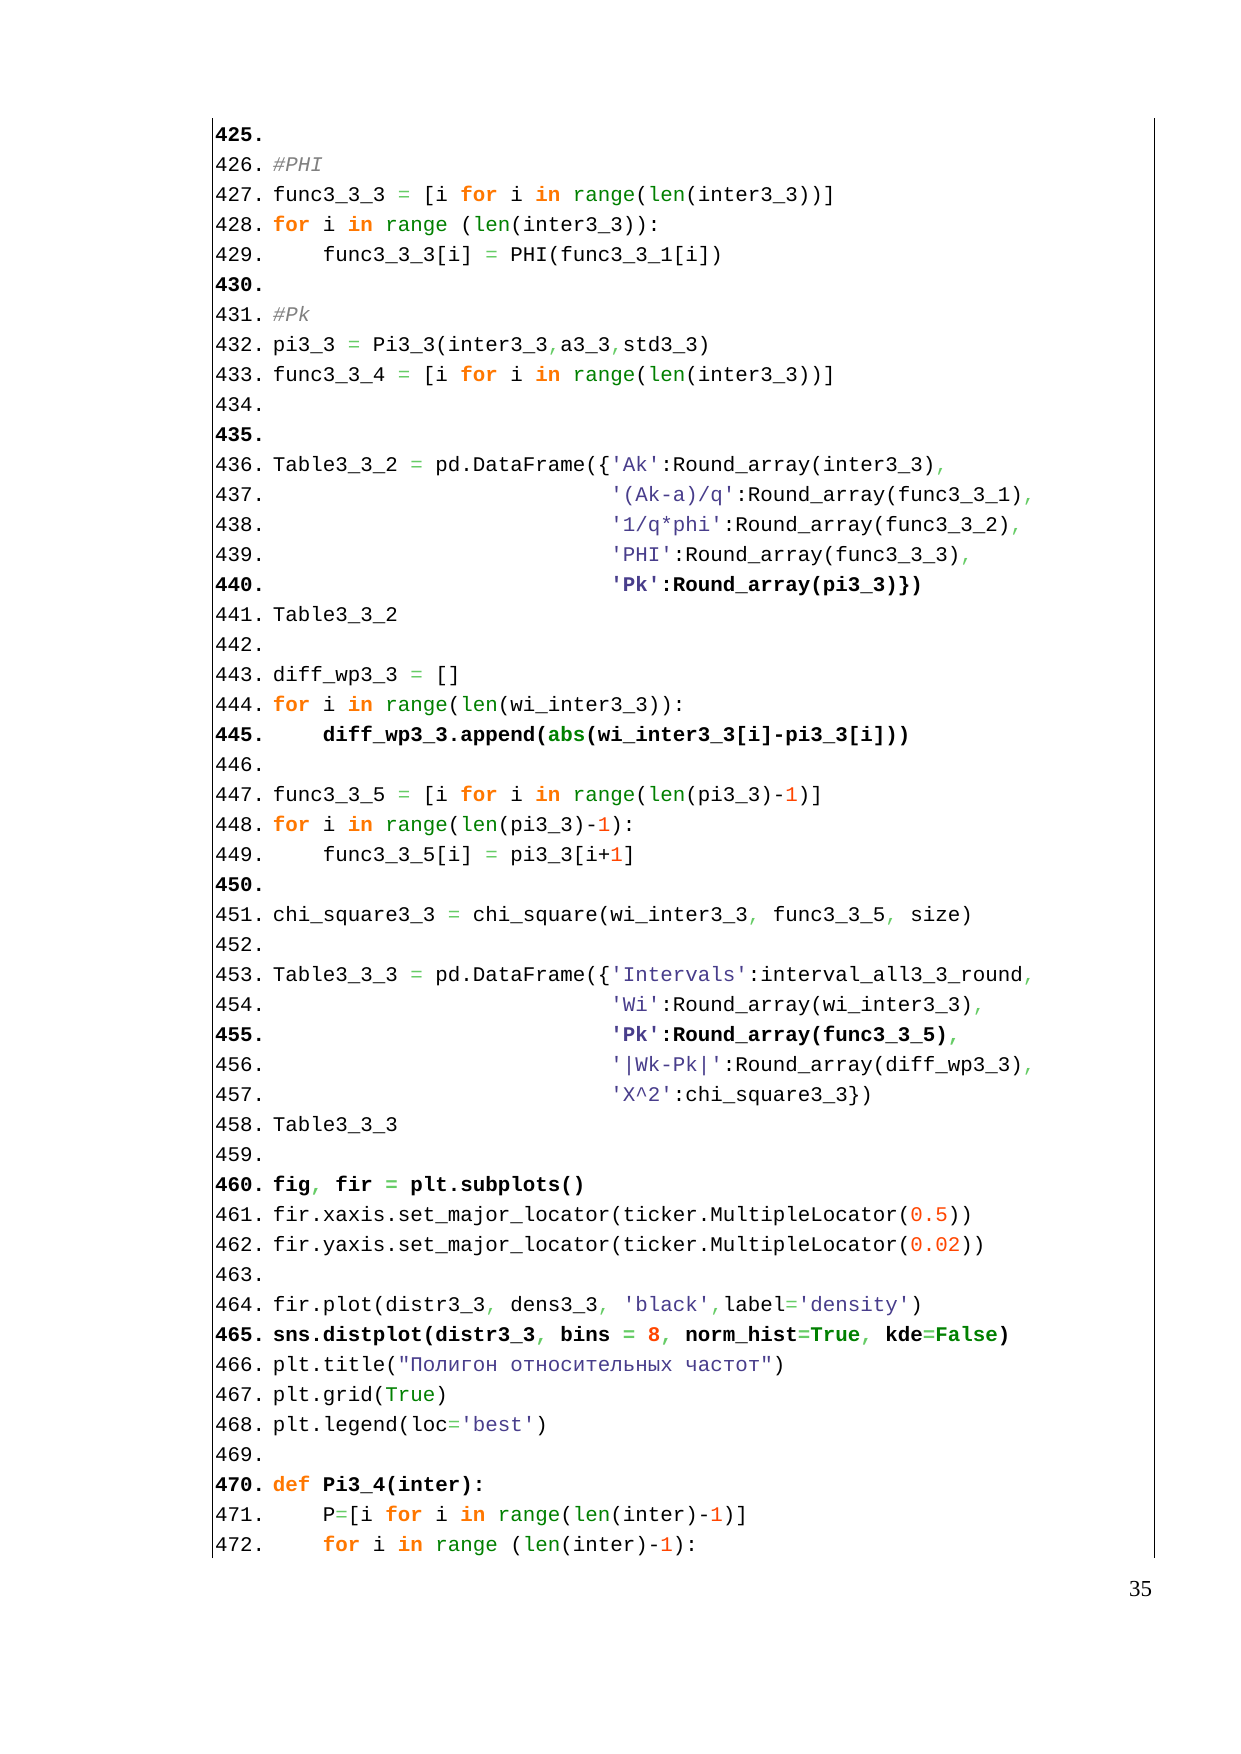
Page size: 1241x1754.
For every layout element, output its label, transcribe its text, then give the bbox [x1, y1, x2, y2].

list func3_3_3 = [i for i in range(len(inter3_3))] [213, 178, 1154, 208]
list 'Wi':Round_array(wi_inter3_3), [213, 988, 1154, 1018]
list #Pk [213, 298, 1154, 328]
list 'Pk':Round_array(pi3_3)}) [213, 568, 1154, 598]
list Table3_3_3 [213, 1108, 1154, 1138]
list diff_wp3_3 = [] [213, 658, 1154, 688]
list #PHI [213, 148, 1154, 178]
list '|Wk-Pk|':Round_array(diff_wp3_3), [213, 1048, 1154, 1078]
list 'PHI':Round_array(func3_3_3), [213, 538, 1154, 568]
list '(Ak-a)/q':Round_array(func3_3_1), [213, 478, 1154, 508]
list 'Pk':Round_array(func3_3_5), [213, 1018, 1154, 1048]
list plt.legend(loc='best') [213, 1408, 1154, 1438]
list fir.xaxis.set_major_locator(ticker.MultipleLocator(0.5)) [213, 1198, 1154, 1228]
list for i in range(len(wi_inter3_3)): [213, 688, 1154, 718]
list func3_3_3[i] = PHI(func3_3_1[i]) [213, 238, 1154, 268]
list fir.plot(distr3_3, dens3_3, 'black',label='density') [213, 1288, 1154, 1318]
list 'X^2':chi_square3_3}) [213, 1078, 1154, 1108]
list for i in range (len(inter)-1): [213, 1528, 1154, 1558]
list diff_wp3_3.append(abs(wi_inter3_3[i]-pi3_3[i])) [213, 718, 1154, 748]
list sns.distplot(distr3_3, bins = 8, norm_hist=True, kde=False) [213, 1318, 1154, 1348]
list Table3_3_2 = pd.DataFrame({'Ak':Round_array(inter3_3), [213, 448, 1154, 478]
list fig, fir = plt.subplots() [213, 1168, 1154, 1198]
list pi3_3 = Pi3_3(inter3_3,a3_3,std3_3) [213, 328, 1154, 358]
list func3_3_5 = [i for i in range(len(pi3_3)-1)] [213, 778, 1154, 808]
list fir.yaxis.set_major_locator(ticker.MultipleLocator(0.02)) [213, 1228, 1154, 1258]
list def Pi3_4(inter): [213, 1468, 1154, 1498]
list chi_square3_3 = chi_square(wi_inter3_3, func3_3_5, size) [213, 898, 1154, 928]
list for i in range(len(pi3_3)-1): [213, 808, 1154, 838]
list Table3_3_3 = pd.DataFrame({'Intervals':interval_all3_3_round, [213, 958, 1154, 988]
list func3_3_4 = [i for i in range(len(inter3_3))] [213, 358, 1154, 388]
list func3_3_5[i] = pi3_3[i+1] [213, 838, 1154, 868]
list Table3_3_2 [213, 598, 1154, 628]
list for i in range (len(inter3_3)): [213, 208, 1154, 238]
list plt.grid(True) [213, 1378, 1154, 1408]
list plt.title("Полигон относительных частот") [213, 1348, 1154, 1378]
list P=[i for i in range(len(inter)-1)] [213, 1498, 1154, 1528]
list '1/q*phi':Round_array(func3_3_2), [213, 508, 1154, 538]
